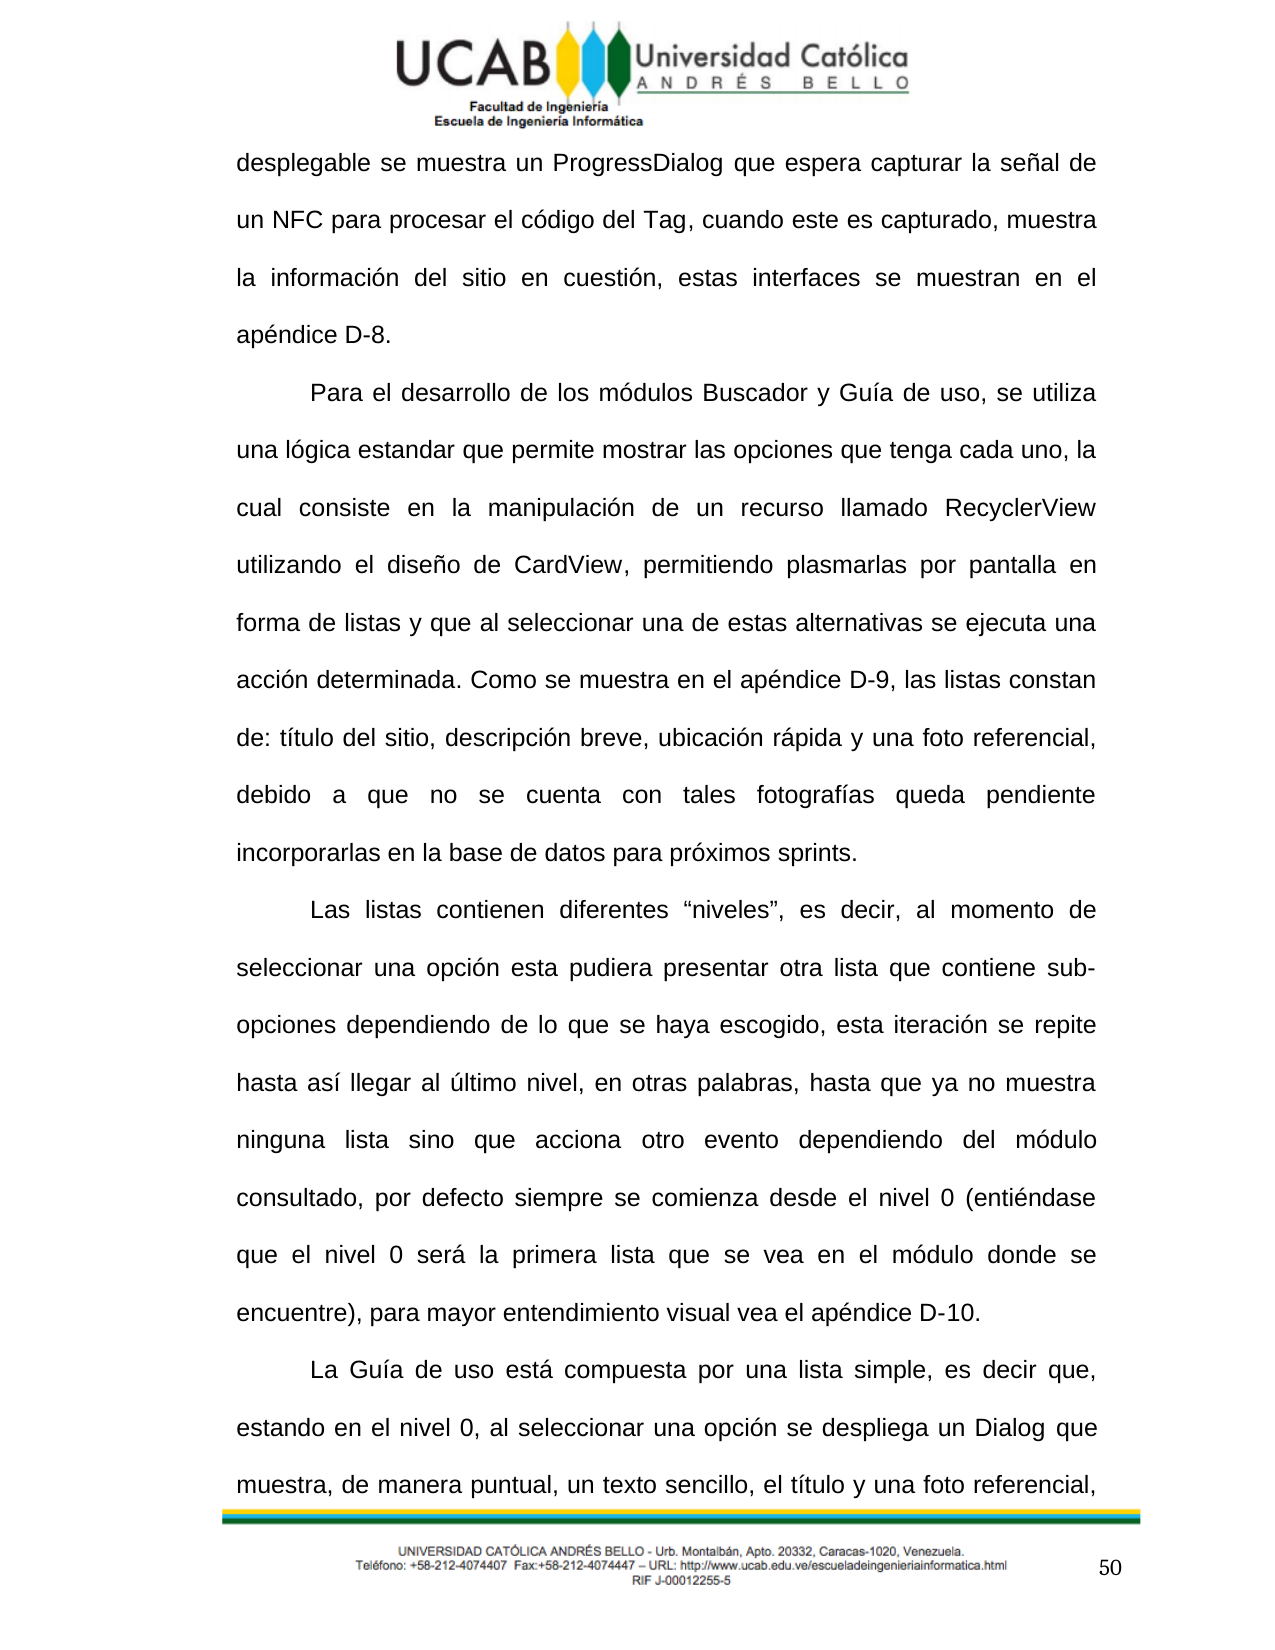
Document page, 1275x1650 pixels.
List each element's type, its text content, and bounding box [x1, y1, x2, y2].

text Para el desarrollo de los módulos Buscador y Guía de uso, se utiliza una lógica estandar que permite mostrar las opciones que tenga cada uno, la cual consiste en la manipulación de un recurso llamado RecyclerView utilizando el diseño de CardView, permitiendo plasmarlas por pantalla en forma de listas y que al seleccionar una de estas alternativas se ejecuta una acción determinada. Como se muestra en el apéndice D-9, las listas constan de: título del sitio, descripción breve, ubicación rápida y una foto referencial, debido a que no se cuenta con tales fotografías queda pendiente incorporarlas en la base de datos para próximos sprints. [236, 378, 1098, 866]
picture [355, 0, 974, 144]
picture [220, 1506, 1141, 1593]
